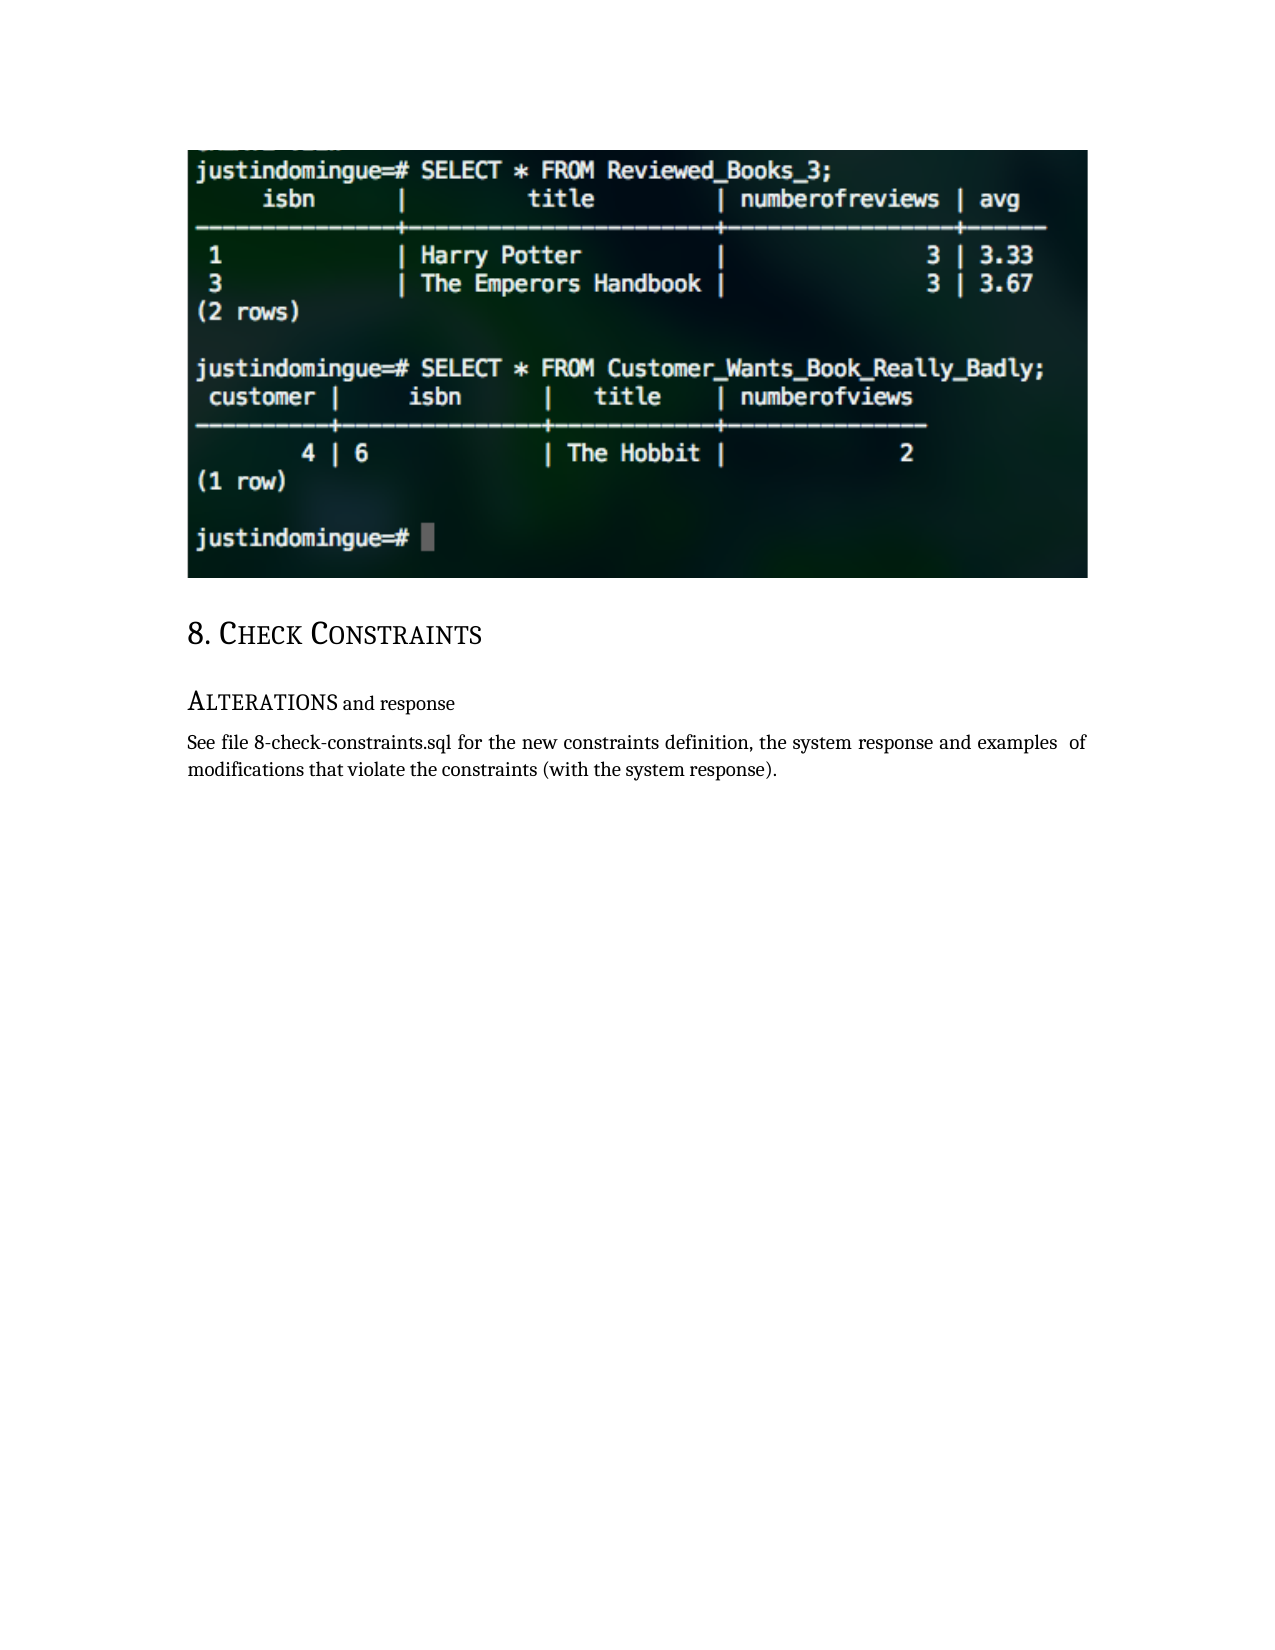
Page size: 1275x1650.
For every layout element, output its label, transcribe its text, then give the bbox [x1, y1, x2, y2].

text See file 8-check-constraints.sql for the new constraints definition, the system response and examples of modifications that violate the constraints (with the system response). [187, 731, 1087, 782]
subtitle Alterations and response [187, 684, 1087, 717]
picture [187, 150, 1088, 578]
subtitle 8. Check Constraints [187, 615, 1087, 653]
